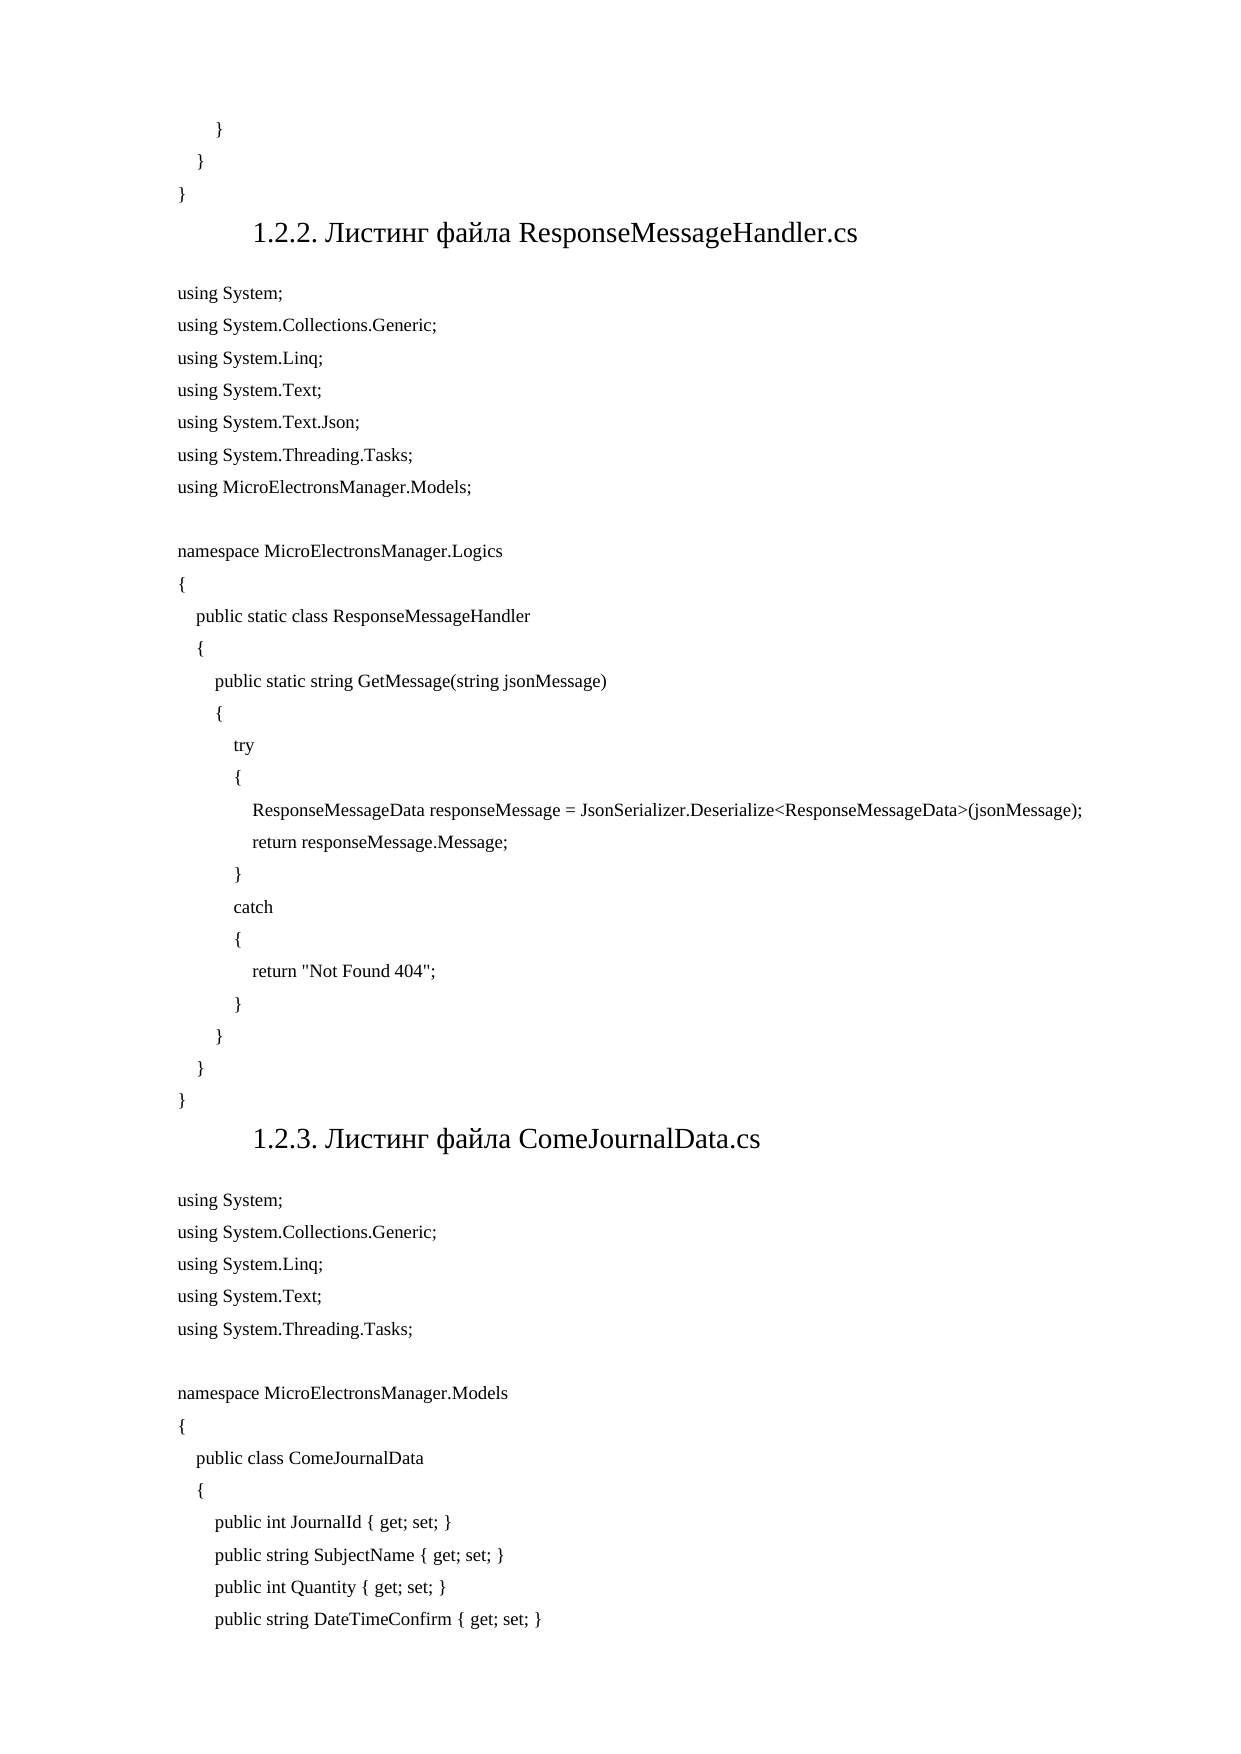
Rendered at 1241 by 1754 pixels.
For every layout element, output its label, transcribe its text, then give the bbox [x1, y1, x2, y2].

text using System.Text; [177, 1285, 1152, 1307]
text using MicroElectronsManager.Models; [177, 476, 1152, 497]
text namespace MicroElectronsManager.Logics [177, 540, 1152, 562]
text using System.Text.Json; [177, 411, 1152, 433]
text public class ComeJournalData [177, 1447, 1152, 1468]
text } [177, 118, 1152, 140]
text } [177, 1057, 1152, 1078]
text using System.Collections.Generic; [177, 1221, 1152, 1242]
text } [177, 992, 1152, 1014]
text catch [177, 896, 1152, 917]
text using System; [177, 282, 1152, 303]
text public static string GetMessage(string jsonMessage) [177, 669, 1152, 691]
text } [177, 1089, 1152, 1111]
text } [177, 183, 1152, 204]
text public int Quantity { get; set; } [177, 1576, 1152, 1598]
text { [177, 1479, 1152, 1501]
text public static class ResponseMessageHandler [177, 605, 1152, 626]
text return responseMessage.Message; [177, 831, 1152, 852]
text using System; [177, 1188, 1152, 1210]
text } [177, 150, 1152, 172]
text using System.Text; [177, 379, 1152, 400]
text public string SubjectName { get; set; } [177, 1544, 1152, 1565]
text public int JournalId { get; set; } [177, 1511, 1152, 1533]
text } [177, 1025, 1152, 1046]
text { [177, 702, 1152, 723]
text ResponseMessageData responseMessage = JsonSerializer.Deserialize<ResponseMessageData>(jsonMessage); [177, 799, 1152, 820]
text using System.Linq; [177, 347, 1152, 368]
text using System.Threading.Tasks; [177, 1318, 1152, 1339]
text using System.Linq; [177, 1253, 1152, 1275]
text try [177, 734, 1152, 756]
text { [177, 1414, 1152, 1436]
list Листинг файла ComeJournalData.cs [252, 1122, 1152, 1155]
text using System.Threading.Tasks; [177, 443, 1152, 465]
text using System.Collections.Generic; [177, 314, 1152, 336]
text return "Not Found 404"; [177, 960, 1152, 982]
text { [177, 573, 1152, 594]
text { [177, 928, 1152, 949]
text namespace MicroElectronsManager.Models [177, 1382, 1152, 1404]
text { [177, 637, 1152, 659]
text } [177, 863, 1152, 885]
list Листинг файла ResponseMessageHandler.cs [252, 215, 1152, 248]
text public string DateTimeConfirm { get; set; } [177, 1608, 1152, 1630]
text { [177, 766, 1152, 788]
